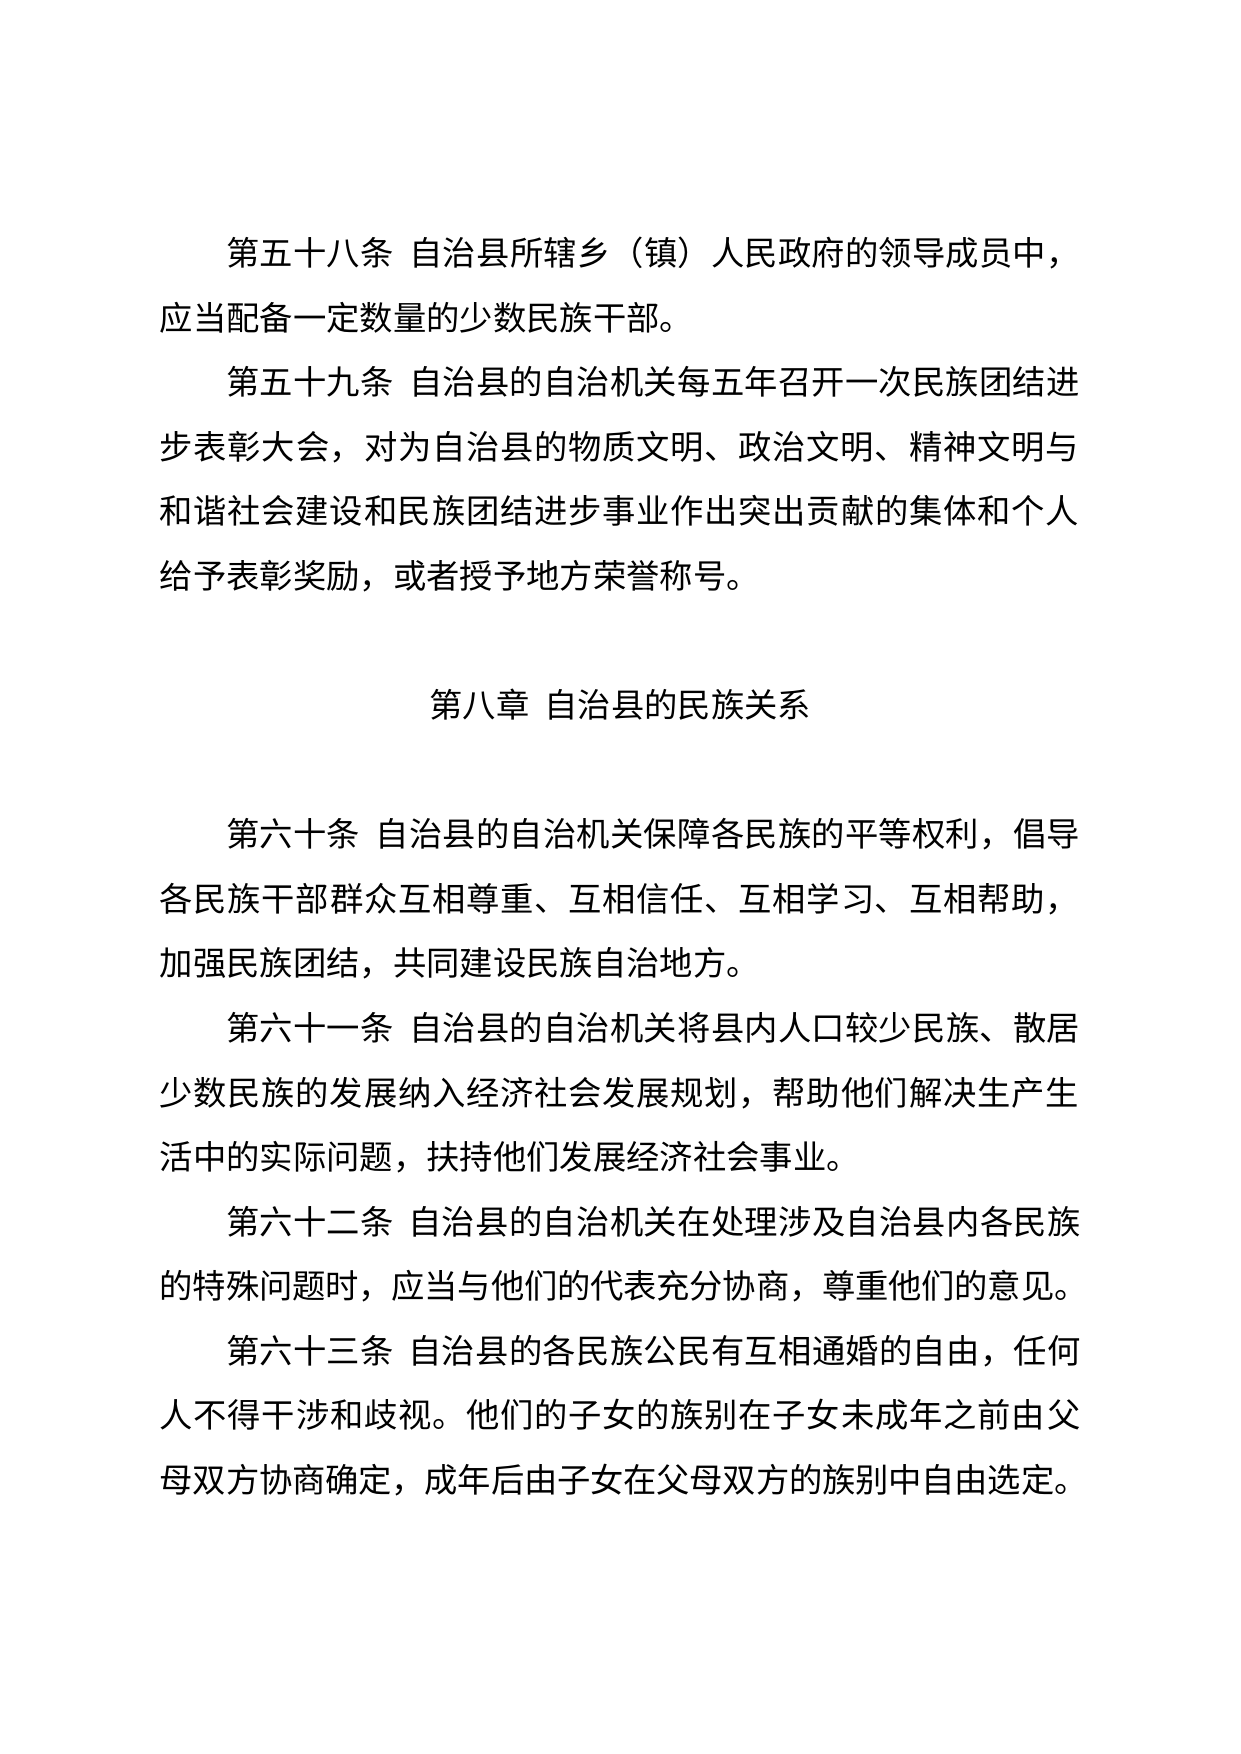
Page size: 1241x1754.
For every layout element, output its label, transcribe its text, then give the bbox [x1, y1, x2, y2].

text 第六十条 自治县的自治机关保障各民族的平等权利，倡导各民族干部群众互相尊重、互相信任、互相学习、互相帮助，加强民族团结，共同建设民族自治地方。 [159, 795, 1081, 989]
text 第六十一条 自治县的自治机关将县内人口较少民族、散居少数民族的发展纳入经济社会发展规划，帮助他们解决生产生活中的实际问题，扶持他们发展经济社会事业。 [159, 989, 1081, 1182]
text 第六十三条 自治县的各民族公民有互相通婚的自由，任何人不得干涉和歧视。他们的子女的族别在子女未成年之前由父母双方协商确定，成年后由子女在父母双方的族别中自由选定。 [159, 1312, 1081, 1505]
text 第五十八条 自治县所辖乡（镇）人民政府的领导成员中，应当配备一定数量的少数民族干部。 [159, 214, 1081, 343]
text 第六十二条 自治县的自治机关在处理涉及自治县内各民族的特殊问题时，应当与他们的代表充分协商，尊重他们的意见。 [159, 1182, 1081, 1312]
text 第八章 自治县的民族关系 [159, 666, 1081, 730]
text 第五十九条 自治县的自治机关每五年召开一次民族团结进步表彰大会，对为自治县的物质文明、政治文明、精神文明与和谐社会建设和民族团结进步事业作出突出贡献的集体和个人给予表彰奖励，或者授予地方荣誉称号。 [159, 343, 1081, 601]
